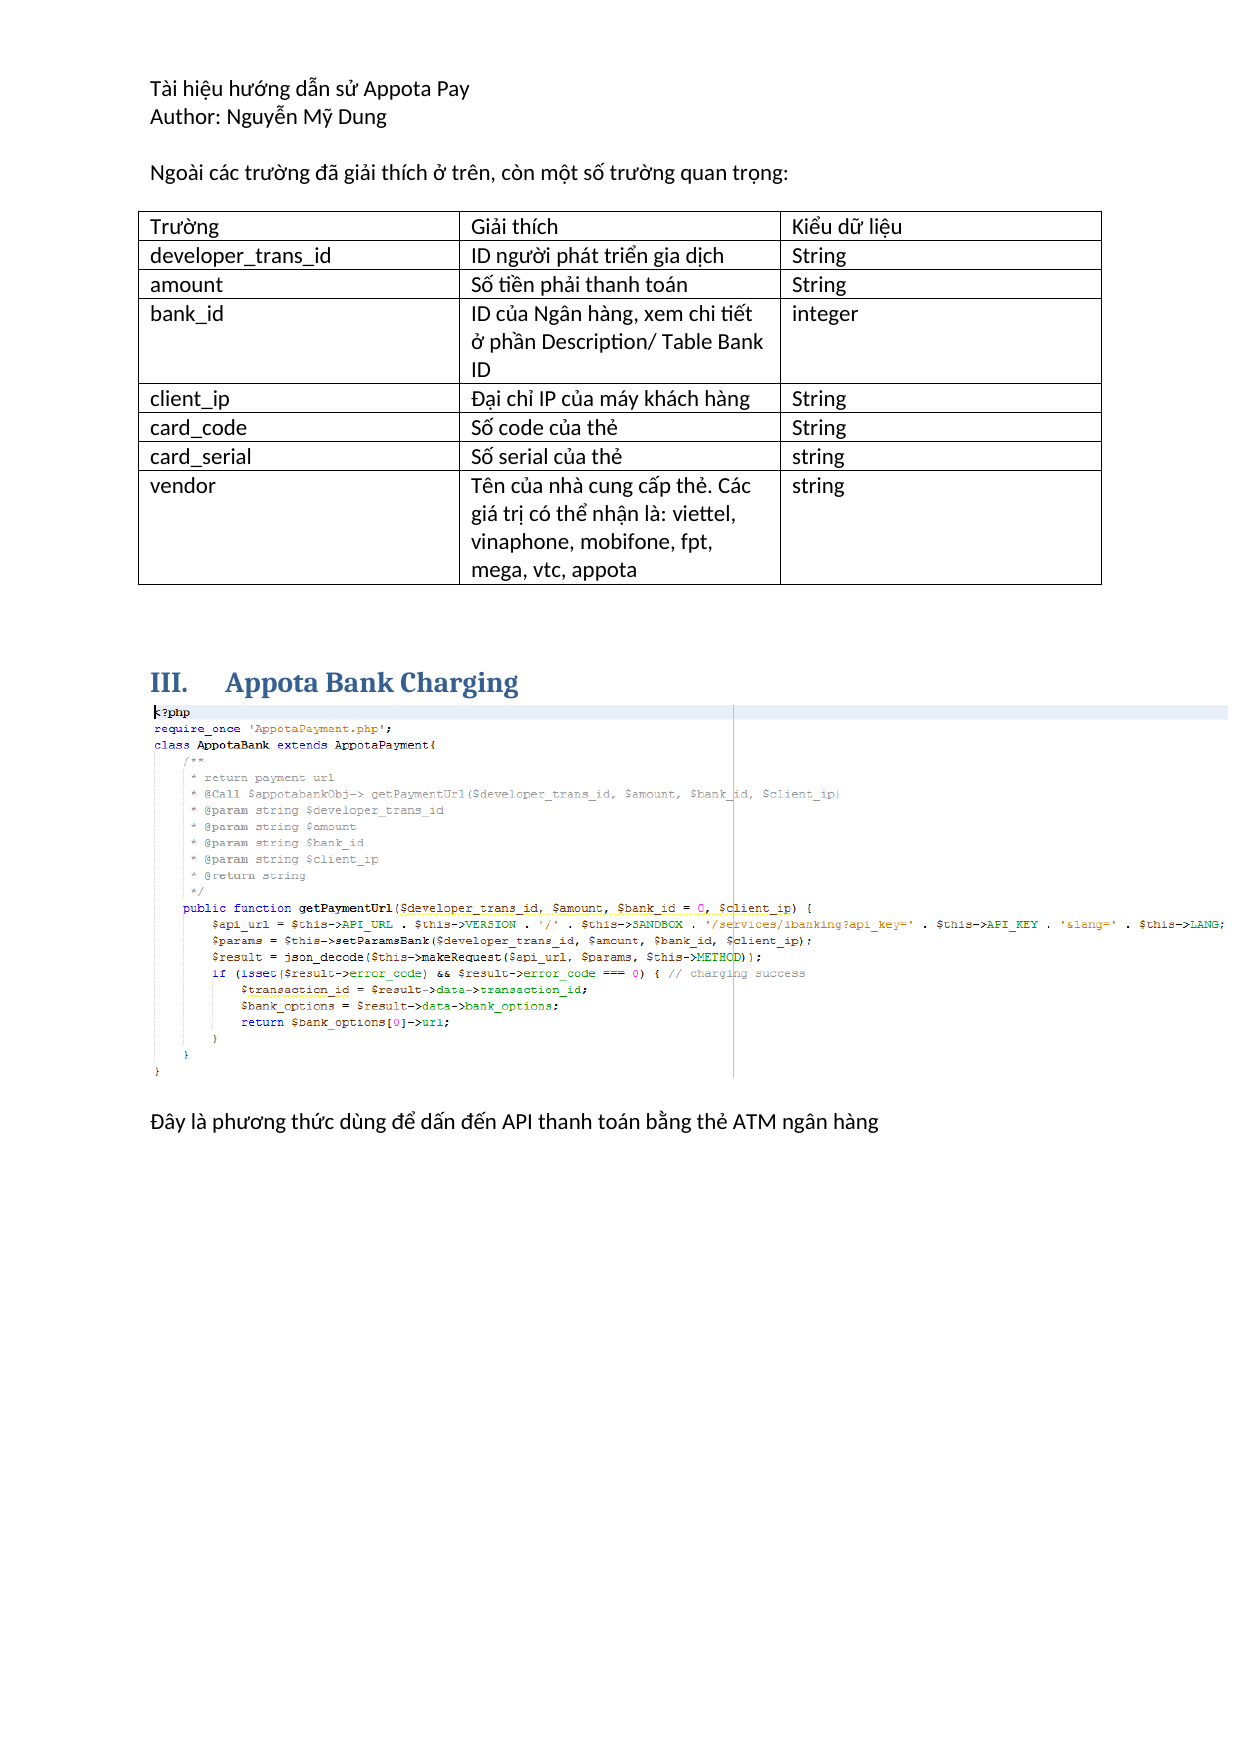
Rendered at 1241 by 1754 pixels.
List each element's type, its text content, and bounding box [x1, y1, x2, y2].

table_cell Số serial của thẻ [460, 442, 780, 470]
table_cell developer_trans_id [139, 241, 459, 269]
table_cell client_ip [139, 384, 459, 412]
table_cell ID của Ngân hàng, xem chi tiết ở phần Description/ Table Bank ID [460, 299, 780, 383]
table_cell string [781, 471, 1101, 583]
table_header Trường [139, 212, 459, 240]
table_header Giải thích [460, 212, 780, 240]
table_header Kiểu dữ liệu [781, 212, 1101, 240]
table_cell Đại chỉ IP của máy khách hàng [460, 384, 780, 412]
text Ngoài các trường đã giải thích ở trên, còn một số trường quan trọng: [150, 158, 1090, 186]
table_cell String [781, 384, 1101, 412]
table_cell ID người phát triển gia dịch [460, 241, 780, 269]
table_cell vendor [139, 471, 459, 583]
table_cell integer [781, 299, 1101, 383]
table_cell Số tiền phải thanh toán [460, 270, 780, 298]
table_cell bank_id [139, 299, 459, 383]
table_cell amount [139, 270, 459, 298]
table_cell string [781, 442, 1101, 470]
table_cell String [781, 241, 1101, 269]
subtitle Appota Bank Charging [150, 667, 1090, 700]
table_cell Số code của thẻ [460, 413, 780, 441]
table_cell card_serial [139, 442, 459, 470]
table_cell Tên của nhà cung cấp thẻ. Các giá trị có thể nhận là: viettel, vinaphone, mobifone, fpt, mega, vtc, appota [460, 471, 780, 583]
table_cell String [781, 413, 1101, 441]
picture [150, 705, 1229, 1082]
text Đây là phương thức dùng để dấn đến API thanh toán bằng thẻ ATM ngân hàng [150, 1107, 1090, 1135]
table_cell card_code [139, 413, 459, 441]
table_cell String [781, 270, 1101, 298]
